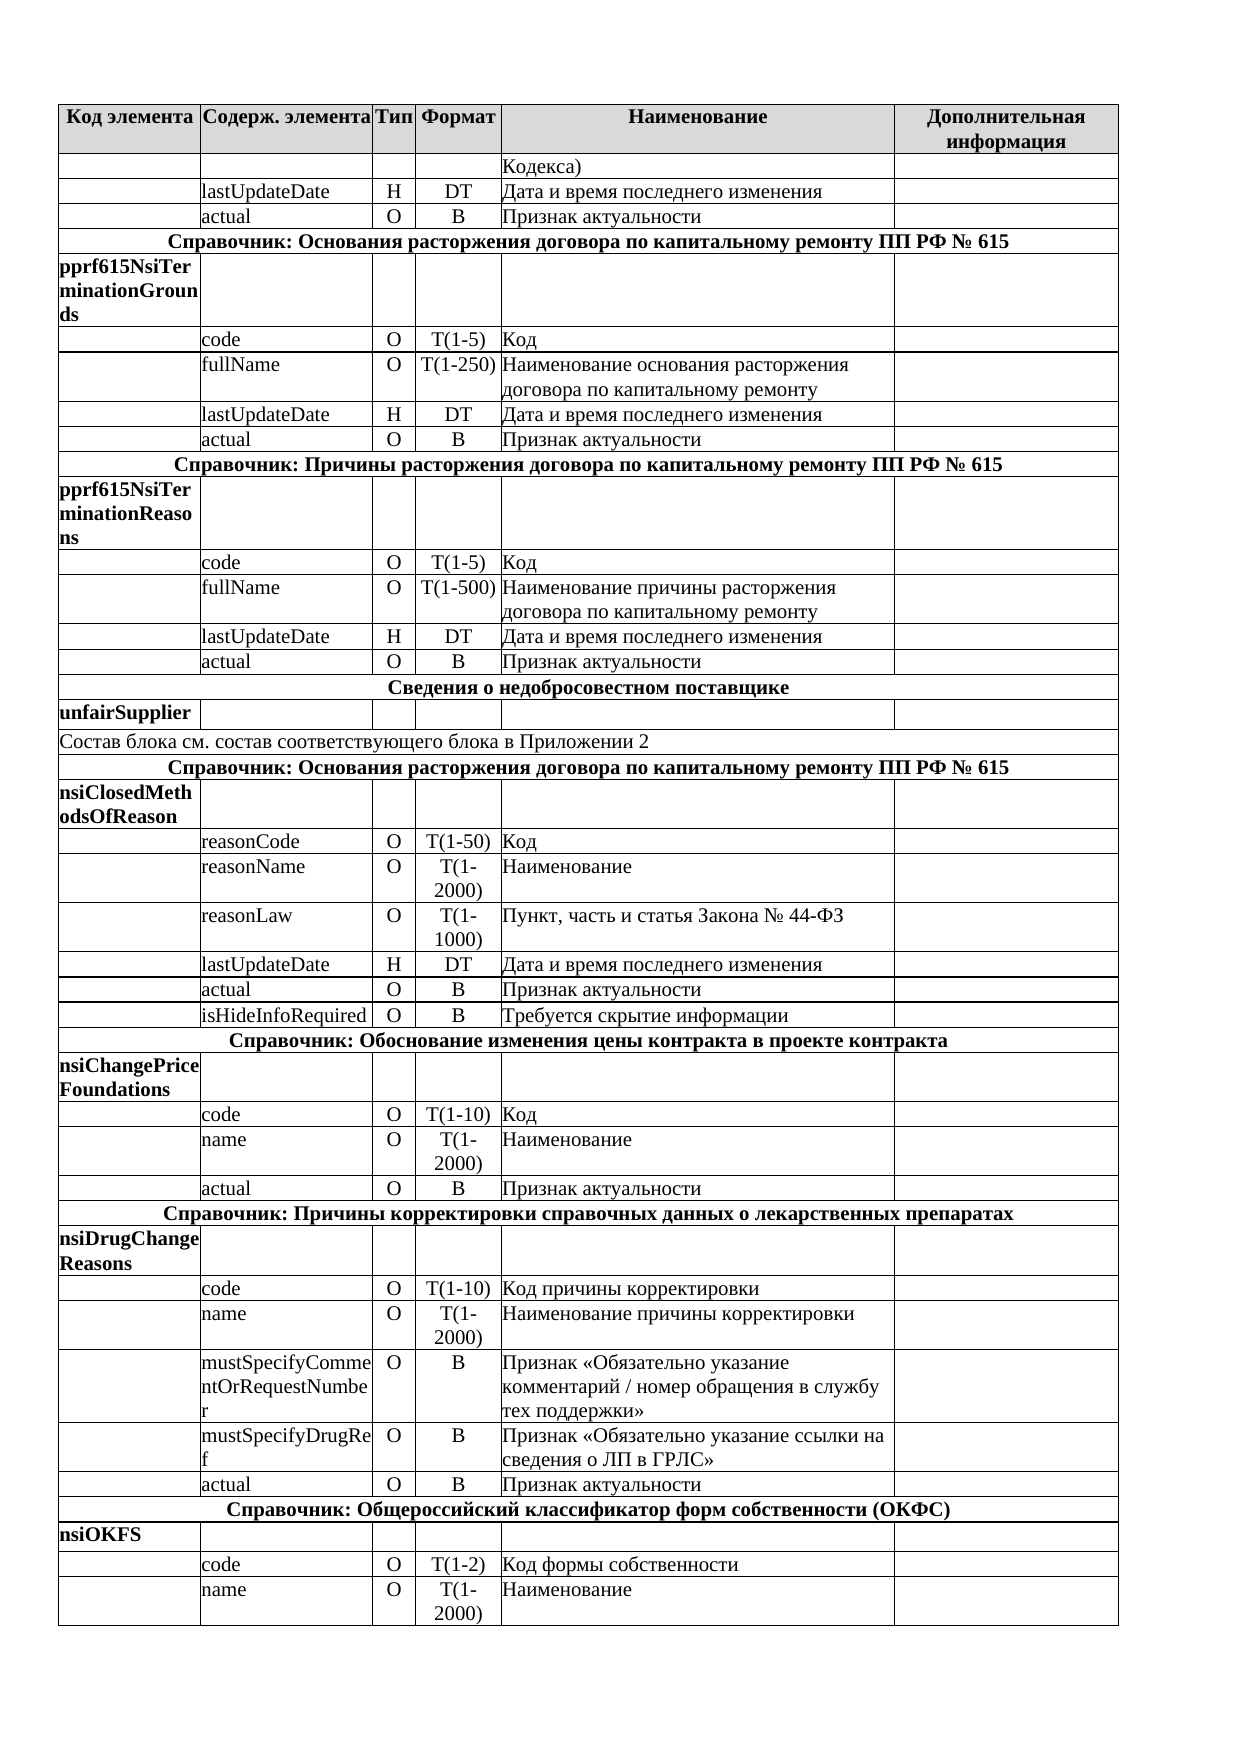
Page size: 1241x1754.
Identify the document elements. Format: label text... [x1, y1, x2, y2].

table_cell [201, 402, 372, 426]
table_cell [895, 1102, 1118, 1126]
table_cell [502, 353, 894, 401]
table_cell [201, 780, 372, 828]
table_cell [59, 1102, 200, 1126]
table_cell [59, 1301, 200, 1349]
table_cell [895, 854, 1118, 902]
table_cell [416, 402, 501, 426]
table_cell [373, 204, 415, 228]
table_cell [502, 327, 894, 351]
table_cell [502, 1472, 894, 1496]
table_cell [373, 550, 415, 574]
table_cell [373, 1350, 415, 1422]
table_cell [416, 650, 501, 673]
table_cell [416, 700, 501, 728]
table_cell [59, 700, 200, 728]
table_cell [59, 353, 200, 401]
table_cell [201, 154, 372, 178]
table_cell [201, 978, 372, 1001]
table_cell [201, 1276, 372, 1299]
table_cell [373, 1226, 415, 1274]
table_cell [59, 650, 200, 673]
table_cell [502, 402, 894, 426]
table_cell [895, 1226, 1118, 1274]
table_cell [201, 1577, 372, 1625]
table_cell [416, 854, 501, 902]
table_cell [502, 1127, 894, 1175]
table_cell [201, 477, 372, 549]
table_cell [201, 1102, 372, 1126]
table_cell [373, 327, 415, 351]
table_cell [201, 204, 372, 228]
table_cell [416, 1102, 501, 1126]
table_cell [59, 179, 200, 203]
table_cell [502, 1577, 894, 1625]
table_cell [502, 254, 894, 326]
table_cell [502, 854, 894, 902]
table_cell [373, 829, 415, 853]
table_header Формат [416, 105, 501, 153]
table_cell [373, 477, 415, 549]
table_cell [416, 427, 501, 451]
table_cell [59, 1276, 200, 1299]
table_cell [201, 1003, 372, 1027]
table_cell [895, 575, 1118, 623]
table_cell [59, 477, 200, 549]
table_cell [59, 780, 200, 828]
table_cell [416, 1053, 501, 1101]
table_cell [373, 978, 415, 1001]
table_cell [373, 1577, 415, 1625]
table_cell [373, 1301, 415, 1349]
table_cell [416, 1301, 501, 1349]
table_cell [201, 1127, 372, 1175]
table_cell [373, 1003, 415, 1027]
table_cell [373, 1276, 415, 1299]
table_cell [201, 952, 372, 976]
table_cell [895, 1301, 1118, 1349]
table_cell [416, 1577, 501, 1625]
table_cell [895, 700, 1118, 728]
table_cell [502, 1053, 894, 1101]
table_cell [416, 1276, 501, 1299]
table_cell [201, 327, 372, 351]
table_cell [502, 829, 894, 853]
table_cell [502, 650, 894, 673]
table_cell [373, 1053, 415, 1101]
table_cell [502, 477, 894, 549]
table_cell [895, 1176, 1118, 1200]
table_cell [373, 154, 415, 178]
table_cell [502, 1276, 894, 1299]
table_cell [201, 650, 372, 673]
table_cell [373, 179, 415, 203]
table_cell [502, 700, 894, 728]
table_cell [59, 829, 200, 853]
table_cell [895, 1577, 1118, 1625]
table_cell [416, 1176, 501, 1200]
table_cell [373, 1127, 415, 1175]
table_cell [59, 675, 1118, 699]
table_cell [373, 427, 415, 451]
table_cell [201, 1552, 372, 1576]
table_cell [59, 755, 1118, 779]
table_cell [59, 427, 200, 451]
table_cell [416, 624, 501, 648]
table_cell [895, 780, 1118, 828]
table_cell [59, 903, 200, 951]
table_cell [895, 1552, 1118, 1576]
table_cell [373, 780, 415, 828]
table_header Содерж. элемента [201, 105, 372, 153]
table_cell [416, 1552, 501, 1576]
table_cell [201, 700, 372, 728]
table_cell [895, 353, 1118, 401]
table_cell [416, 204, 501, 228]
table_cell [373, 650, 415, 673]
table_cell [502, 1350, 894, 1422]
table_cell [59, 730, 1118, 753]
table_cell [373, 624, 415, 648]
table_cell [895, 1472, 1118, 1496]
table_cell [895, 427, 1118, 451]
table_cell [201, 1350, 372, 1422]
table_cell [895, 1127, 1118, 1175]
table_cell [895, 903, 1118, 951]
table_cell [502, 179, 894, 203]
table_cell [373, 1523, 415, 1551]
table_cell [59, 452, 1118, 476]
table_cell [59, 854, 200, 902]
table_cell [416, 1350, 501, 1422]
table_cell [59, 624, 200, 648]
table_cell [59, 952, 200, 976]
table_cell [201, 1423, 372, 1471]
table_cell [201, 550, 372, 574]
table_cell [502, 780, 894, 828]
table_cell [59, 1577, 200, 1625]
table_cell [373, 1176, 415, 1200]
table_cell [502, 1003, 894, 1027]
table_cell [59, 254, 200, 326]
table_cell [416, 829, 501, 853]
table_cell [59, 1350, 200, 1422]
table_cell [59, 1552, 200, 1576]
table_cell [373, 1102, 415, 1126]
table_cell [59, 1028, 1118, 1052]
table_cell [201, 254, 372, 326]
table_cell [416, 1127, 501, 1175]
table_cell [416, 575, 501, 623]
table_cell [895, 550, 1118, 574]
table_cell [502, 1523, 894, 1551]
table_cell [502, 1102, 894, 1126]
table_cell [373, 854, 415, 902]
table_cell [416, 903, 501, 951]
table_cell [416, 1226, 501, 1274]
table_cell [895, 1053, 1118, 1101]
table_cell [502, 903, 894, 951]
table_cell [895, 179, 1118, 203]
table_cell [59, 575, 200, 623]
table_header Код элемента [59, 105, 200, 153]
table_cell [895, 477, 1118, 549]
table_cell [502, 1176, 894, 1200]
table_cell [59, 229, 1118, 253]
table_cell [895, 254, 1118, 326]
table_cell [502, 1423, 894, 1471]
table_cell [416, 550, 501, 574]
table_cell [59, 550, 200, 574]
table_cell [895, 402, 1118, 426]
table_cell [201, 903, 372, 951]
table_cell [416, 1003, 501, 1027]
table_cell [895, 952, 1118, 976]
table_header Дополнительная информация [895, 105, 1118, 153]
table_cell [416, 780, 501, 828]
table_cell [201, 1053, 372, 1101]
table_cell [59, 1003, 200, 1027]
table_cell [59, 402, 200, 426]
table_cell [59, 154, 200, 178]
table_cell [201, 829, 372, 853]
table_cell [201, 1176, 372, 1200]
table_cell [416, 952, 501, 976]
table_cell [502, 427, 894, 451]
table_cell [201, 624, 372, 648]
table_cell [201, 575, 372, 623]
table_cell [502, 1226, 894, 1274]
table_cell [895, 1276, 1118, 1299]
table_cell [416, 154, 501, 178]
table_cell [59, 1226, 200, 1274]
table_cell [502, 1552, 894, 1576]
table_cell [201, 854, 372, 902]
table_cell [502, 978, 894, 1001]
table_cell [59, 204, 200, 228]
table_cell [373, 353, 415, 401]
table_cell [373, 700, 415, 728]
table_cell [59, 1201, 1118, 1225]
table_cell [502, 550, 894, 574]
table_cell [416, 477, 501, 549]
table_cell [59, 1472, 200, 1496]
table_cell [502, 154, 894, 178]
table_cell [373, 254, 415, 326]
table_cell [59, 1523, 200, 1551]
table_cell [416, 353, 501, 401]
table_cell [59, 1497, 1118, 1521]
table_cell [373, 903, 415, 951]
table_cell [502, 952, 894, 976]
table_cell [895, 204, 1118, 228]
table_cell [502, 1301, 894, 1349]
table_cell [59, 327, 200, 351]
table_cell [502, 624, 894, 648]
table_header Наименование [502, 105, 894, 153]
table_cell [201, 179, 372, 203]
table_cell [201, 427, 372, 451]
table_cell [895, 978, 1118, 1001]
table_header Тип [373, 105, 415, 153]
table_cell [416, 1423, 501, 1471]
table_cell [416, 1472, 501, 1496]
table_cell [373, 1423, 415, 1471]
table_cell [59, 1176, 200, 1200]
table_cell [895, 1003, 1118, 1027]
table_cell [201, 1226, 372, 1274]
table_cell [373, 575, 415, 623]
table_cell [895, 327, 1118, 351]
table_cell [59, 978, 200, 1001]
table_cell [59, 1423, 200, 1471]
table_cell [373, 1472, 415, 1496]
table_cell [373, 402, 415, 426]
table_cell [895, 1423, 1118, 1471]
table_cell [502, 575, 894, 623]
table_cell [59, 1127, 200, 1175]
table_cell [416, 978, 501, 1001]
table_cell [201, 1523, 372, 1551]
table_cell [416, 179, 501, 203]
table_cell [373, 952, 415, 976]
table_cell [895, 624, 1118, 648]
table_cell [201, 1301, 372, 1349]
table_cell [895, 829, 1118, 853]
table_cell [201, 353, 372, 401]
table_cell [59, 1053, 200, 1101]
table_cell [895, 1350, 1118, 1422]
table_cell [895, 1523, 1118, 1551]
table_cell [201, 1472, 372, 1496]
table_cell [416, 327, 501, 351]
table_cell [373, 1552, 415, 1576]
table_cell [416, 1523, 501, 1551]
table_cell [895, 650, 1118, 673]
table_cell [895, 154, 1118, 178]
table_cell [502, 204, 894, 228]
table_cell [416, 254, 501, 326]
